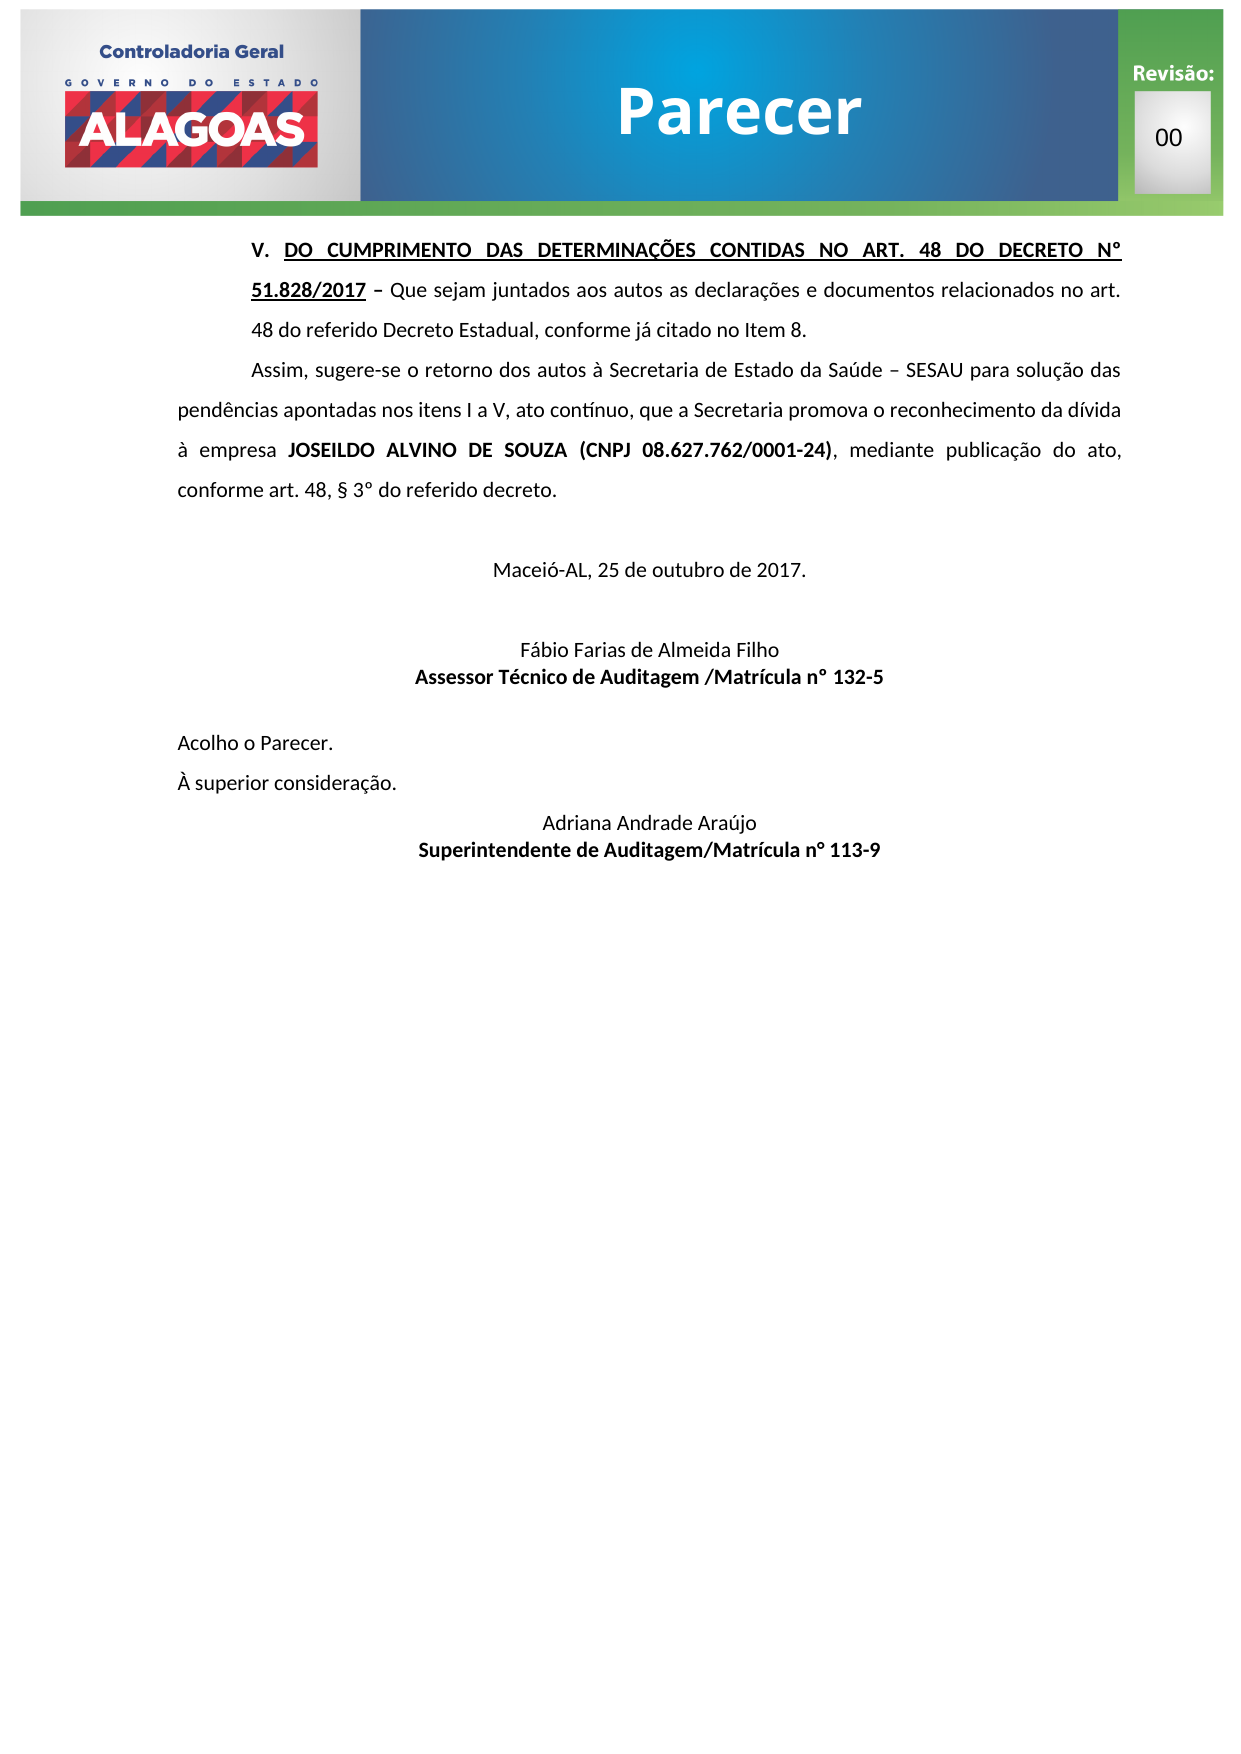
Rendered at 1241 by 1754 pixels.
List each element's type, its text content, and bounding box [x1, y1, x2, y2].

text Adriana Andrade Araújo [177, 809, 1122, 836]
picture [20, 9, 1224, 216]
text Fábio Farias de Almeida Filho [177, 636, 1122, 663]
text À superior consideração. [177, 769, 1122, 796]
text Superintendente de Auditagem/Matrícula n° 113-9 [177, 836, 1122, 863]
text Acolho o Parecer. [177, 729, 1122, 756]
text Maceió-AL, 25 de outubro de 2017. [177, 556, 1122, 583]
text Assim, sugere-se o retorno dos autos à Secretaria de Estado da Saúde – SESAU para solução das pendências apontadas nos itens I a V, ato contínuo, que a Secretaria promova o reconhecimento da dívida à empresa JOSEILDO ALVINO DE SOUZA (CNPJ 08.627.762/0001-24), mediante publicação do ato, conforme art. 48, § 3º do referido decreto. [177, 356, 1122, 503]
text Assessor Técnico de Auditagem /Matrícula nº 132-5 [177, 663, 1122, 689]
text V. DO CUMPRIMENTO DAS DETERMINAÇÕES CONTIDAS NO ART. 48 DO DECRETO Nº 51.828/2017 – Que sejam juntados aos autos as declarações e documentos relacionados no art. 48 do referido Decreto Estadual, conforme já citado no Item 8. [251, 236, 1122, 343]
